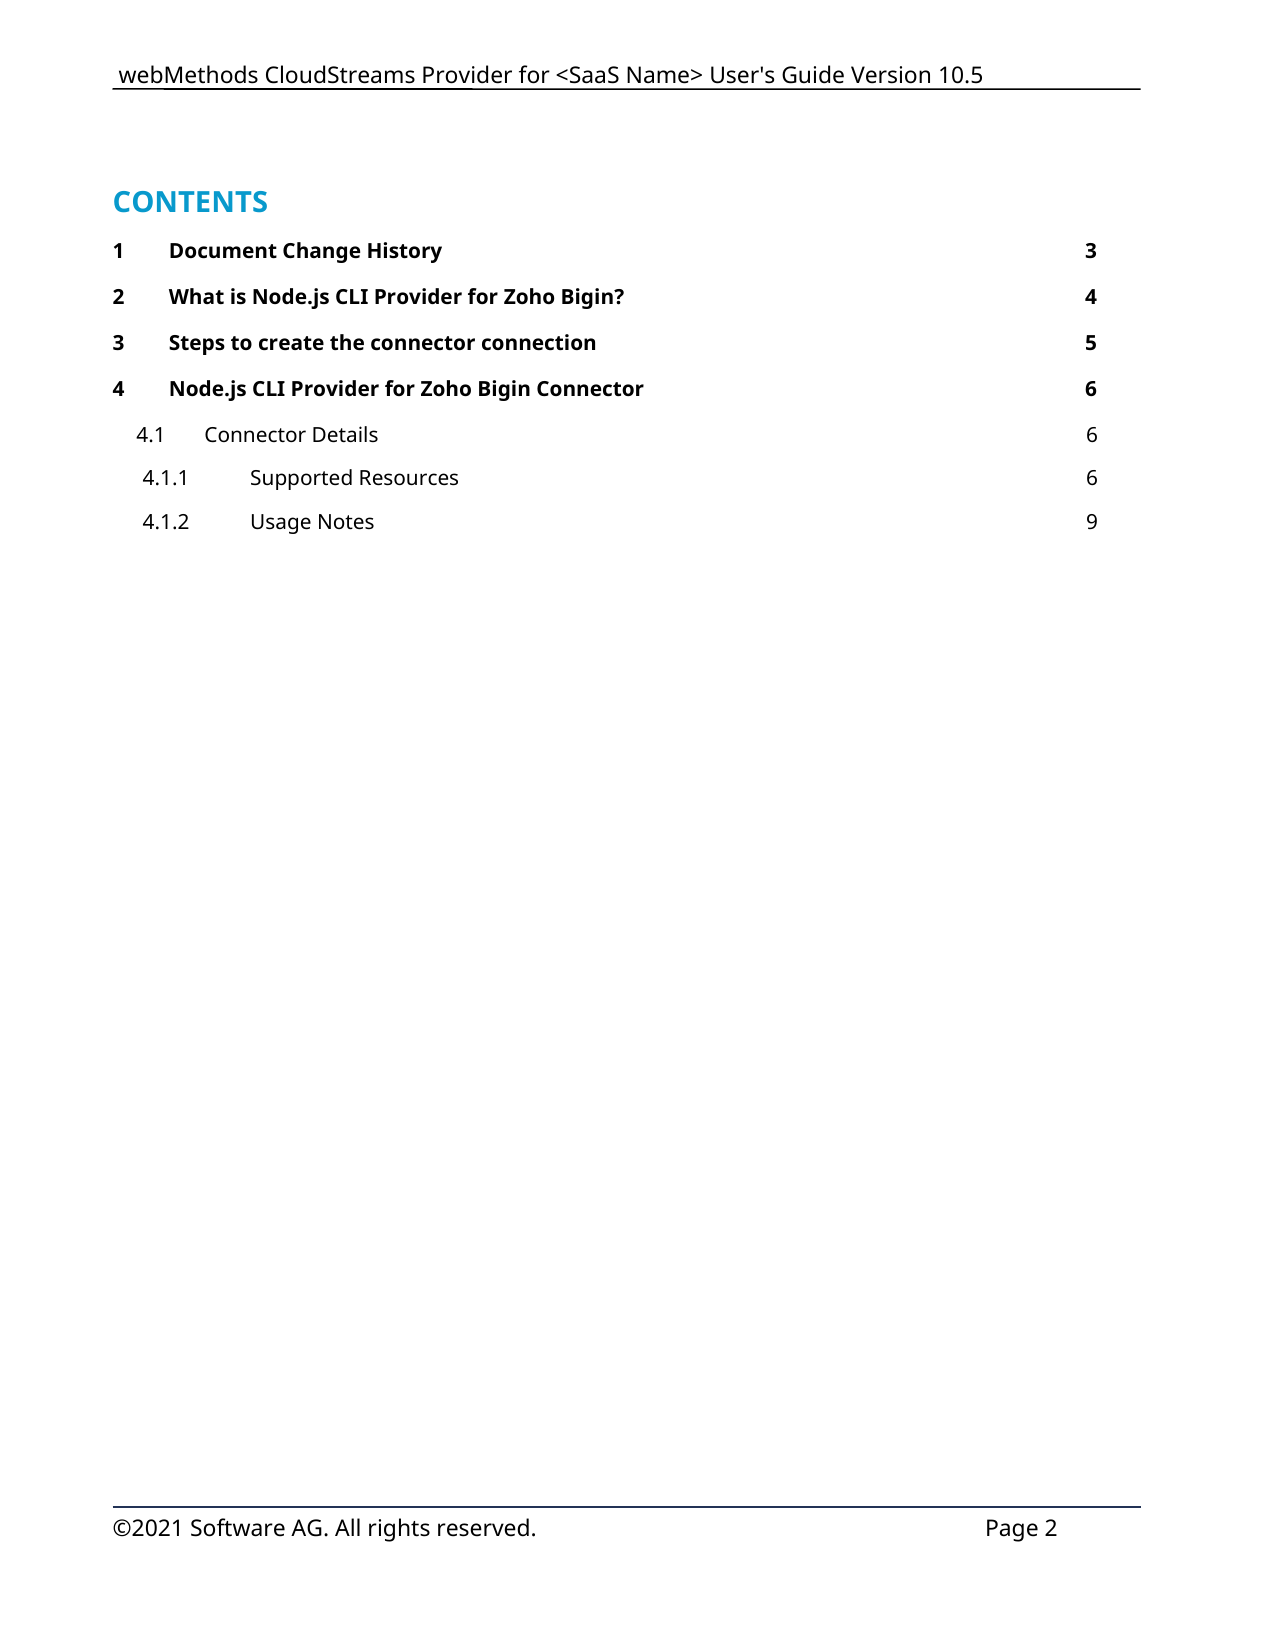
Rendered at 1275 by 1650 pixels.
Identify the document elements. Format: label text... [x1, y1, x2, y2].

text 4.1 Connector Details 6 [136, 415, 1162, 449]
text 2 What is Node.js CLI Provider for Zoho Bigin? 4 [112, 278, 1162, 311]
text 1 Document Change History 3 [112, 232, 1162, 265]
text 4 Node.js CLI Provider for Zoho Bigin Connector 6 [112, 369, 1162, 403]
text 4.1.1 Supported Resources 6 [142, 459, 1162, 492]
subtitle Contents [112, 186, 1127, 219]
text 4.1.2 Usage Notes 9 [142, 503, 1162, 536]
text 3 Steps to create the connector connection 5 [112, 324, 1162, 357]
